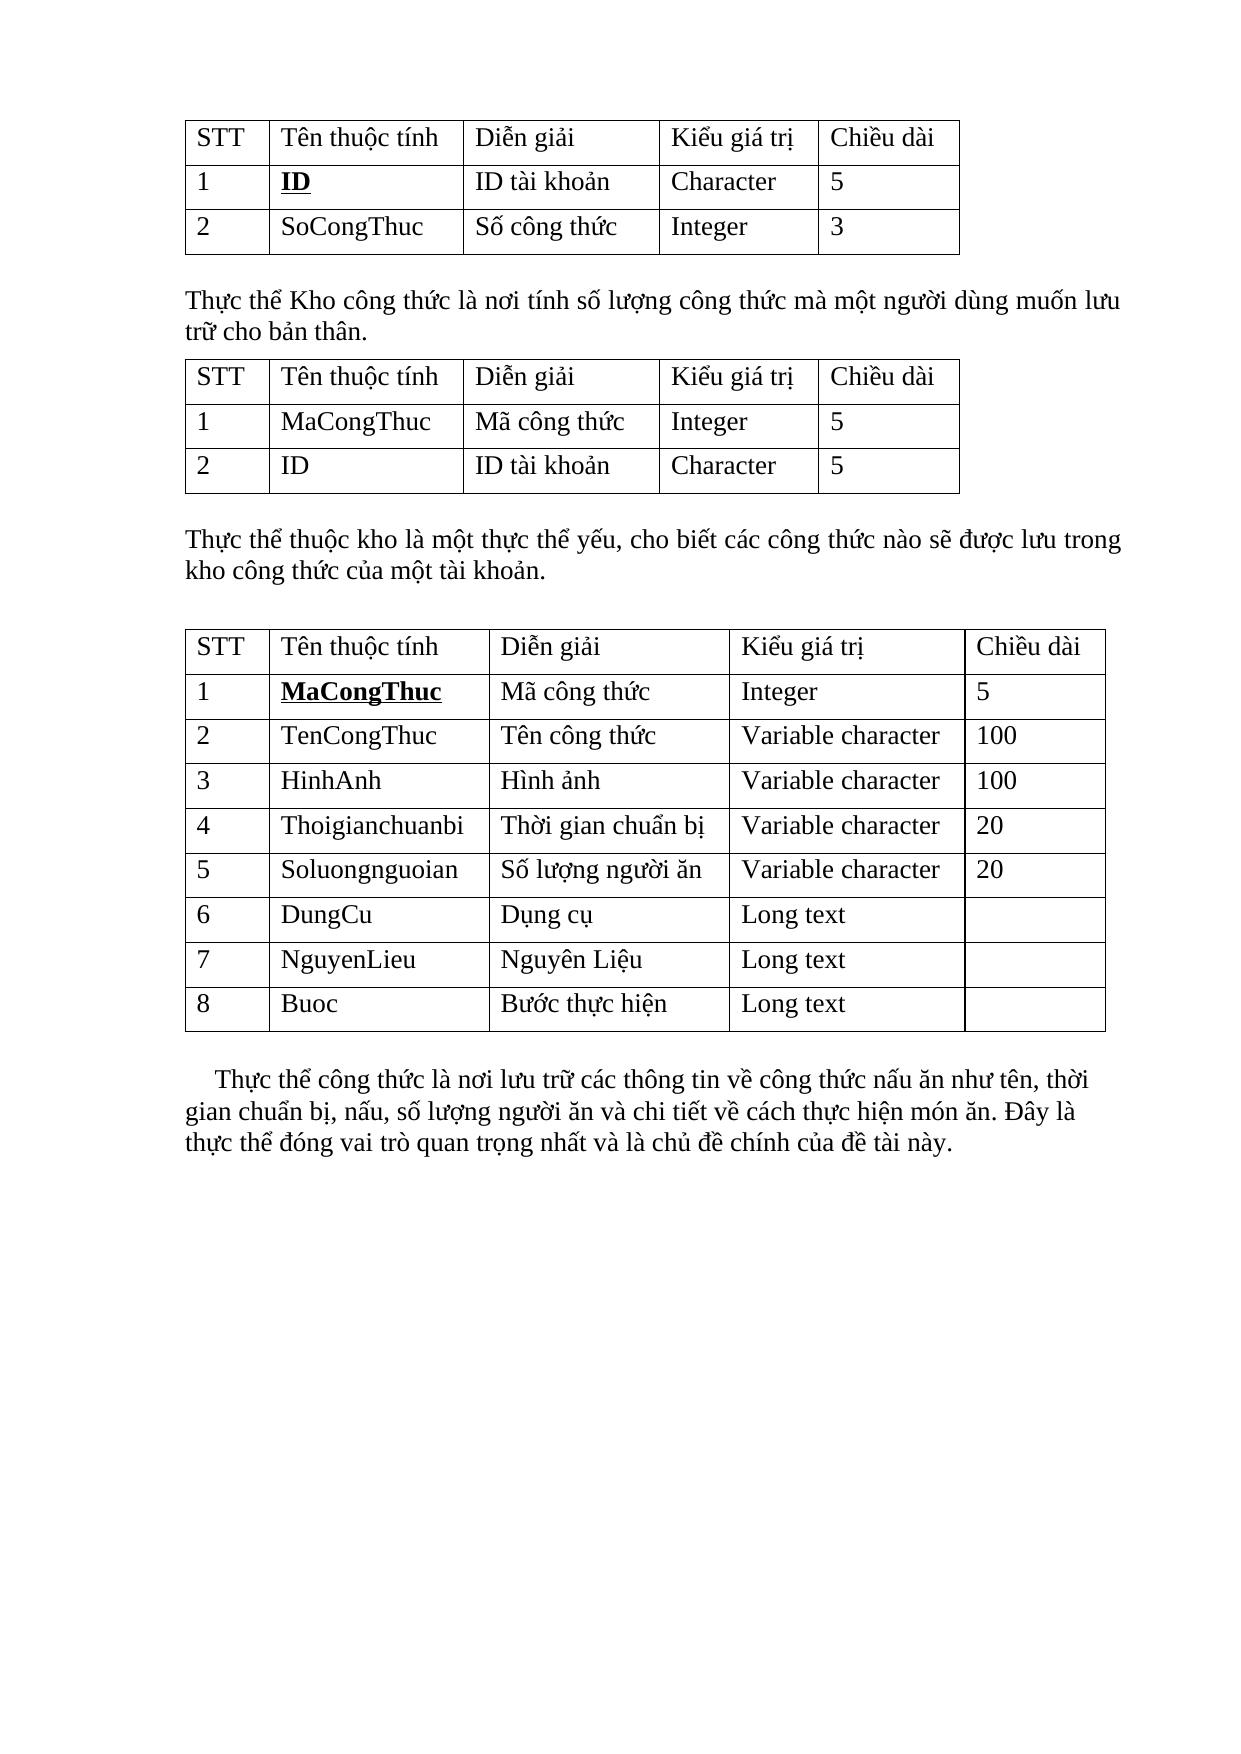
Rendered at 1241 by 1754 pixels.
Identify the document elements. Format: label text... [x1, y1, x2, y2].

table_cell 5 [186, 854, 269, 897]
table_header Chiều dài [966, 630, 1105, 674]
table_cell 6 [186, 898, 269, 942]
table_cell 20 [966, 809, 1105, 852]
table_cell 1 [186, 675, 269, 718]
table_cell Variable character [730, 720, 964, 763]
table_cell Long text [730, 988, 964, 1031]
table_cell Variable character [730, 854, 964, 897]
table_cell Hình ảnh [490, 764, 729, 808]
table_cell MaCongThuc [270, 405, 463, 448]
table_cell 100 [966, 720, 1105, 763]
table_cell 3 [819, 210, 959, 254]
table_header Diễn giải [490, 630, 729, 674]
table_header STT [186, 121, 269, 164]
table_cell Long text [730, 898, 964, 942]
text Thực thể Kho công thức là nơi tính số lượng công thức mà một người dùng muốn lưu trữ cho bản thân. [185, 284, 1122, 346]
table_cell 20 [966, 854, 1105, 897]
table_cell 2 [186, 449, 269, 493]
table_cell Số lượng người ăn [490, 854, 729, 897]
table_header Chiều dài [819, 360, 959, 403]
table_cell Integer [730, 675, 964, 718]
table_cell Character [660, 166, 818, 209]
table_header STT [186, 360, 269, 403]
table_cell Tên công thức [490, 720, 729, 763]
table_cell 8 [186, 988, 269, 1031]
table_cell Mã công thức [464, 405, 659, 448]
table_cell Buoc [270, 988, 489, 1031]
table_cell HinhAnh [270, 764, 489, 808]
table_header Kiểu giá trị [730, 630, 964, 674]
table_cell Soluongnguoian [270, 854, 489, 897]
table_cell Dụng cụ [490, 898, 729, 942]
table_cell SoCongThuc [270, 210, 463, 254]
table_cell DungCu [270, 898, 489, 942]
table_cell TenCongThuc [270, 720, 489, 763]
table_cell 7 [186, 943, 269, 987]
table_header Kiểu giá trị [660, 360, 818, 403]
table_cell 2 [186, 210, 269, 254]
table_cell Thoigianchuanbi [270, 809, 489, 852]
table_header Tên thuộc tính [270, 121, 463, 164]
table_header STT [186, 630, 269, 674]
table_cell Variable character [730, 764, 964, 808]
table_cell 5 [966, 675, 1105, 718]
table_cell Long text [730, 943, 964, 987]
table_cell [966, 988, 1105, 1031]
table_header Tên thuộc tính [270, 630, 489, 674]
table_cell Mã công thức [490, 675, 729, 718]
table_header Diễn giải [464, 121, 659, 164]
table_cell ID [270, 166, 463, 209]
table_cell Nguyên Liệu [490, 943, 729, 987]
table_cell NguyenLieu [270, 943, 489, 987]
text Thực thể công thức là nơi lưu trữ các thông tin về công thức nấu ăn như tên, thời gian chuẩn bị, nấu, số lượng người ăn và chi tiết về cách thực hiện món ăn. Đây là thực thể đóng vai trò quan trọng nhất và là chủ đề chính của đề tài này. [185, 1063, 1122, 1157]
table_cell 2 [186, 720, 269, 763]
table_header Tên thuộc tính [270, 360, 463, 403]
table_cell 3 [186, 764, 269, 808]
table_header Diễn giải [464, 360, 659, 403]
text Thực thể thuộc kho là một thực thể yếu, cho biết các công thức nào sẽ được lưu trong kho công thức của một tài khoản. [185, 523, 1122, 585]
table_cell ID tài khoản [464, 166, 659, 209]
table_cell Integer [660, 210, 818, 254]
table_cell 5 [819, 166, 959, 209]
table_cell 1 [186, 166, 269, 209]
table_cell Thời gian chuẩn bị [490, 809, 729, 852]
table_cell 100 [966, 764, 1105, 808]
table_cell Số công thức [464, 210, 659, 254]
table_cell Variable character [730, 809, 964, 852]
table_cell 5 [819, 449, 959, 493]
table_cell Bước thực hiện [490, 988, 729, 1031]
table_cell 1 [186, 405, 269, 448]
table_cell ID tài khoản [464, 449, 659, 493]
table_cell ID [270, 449, 463, 493]
table_cell 5 [819, 405, 959, 448]
table_cell [966, 898, 1105, 942]
table_header Kiểu giá trị [660, 121, 818, 164]
table_header Chiều dài [819, 121, 959, 164]
table_cell Character [660, 449, 818, 493]
table_cell [966, 943, 1105, 987]
table_cell Integer [660, 405, 818, 448]
table_cell MaCongThuc [270, 675, 489, 718]
table_cell 4 [186, 809, 269, 852]
